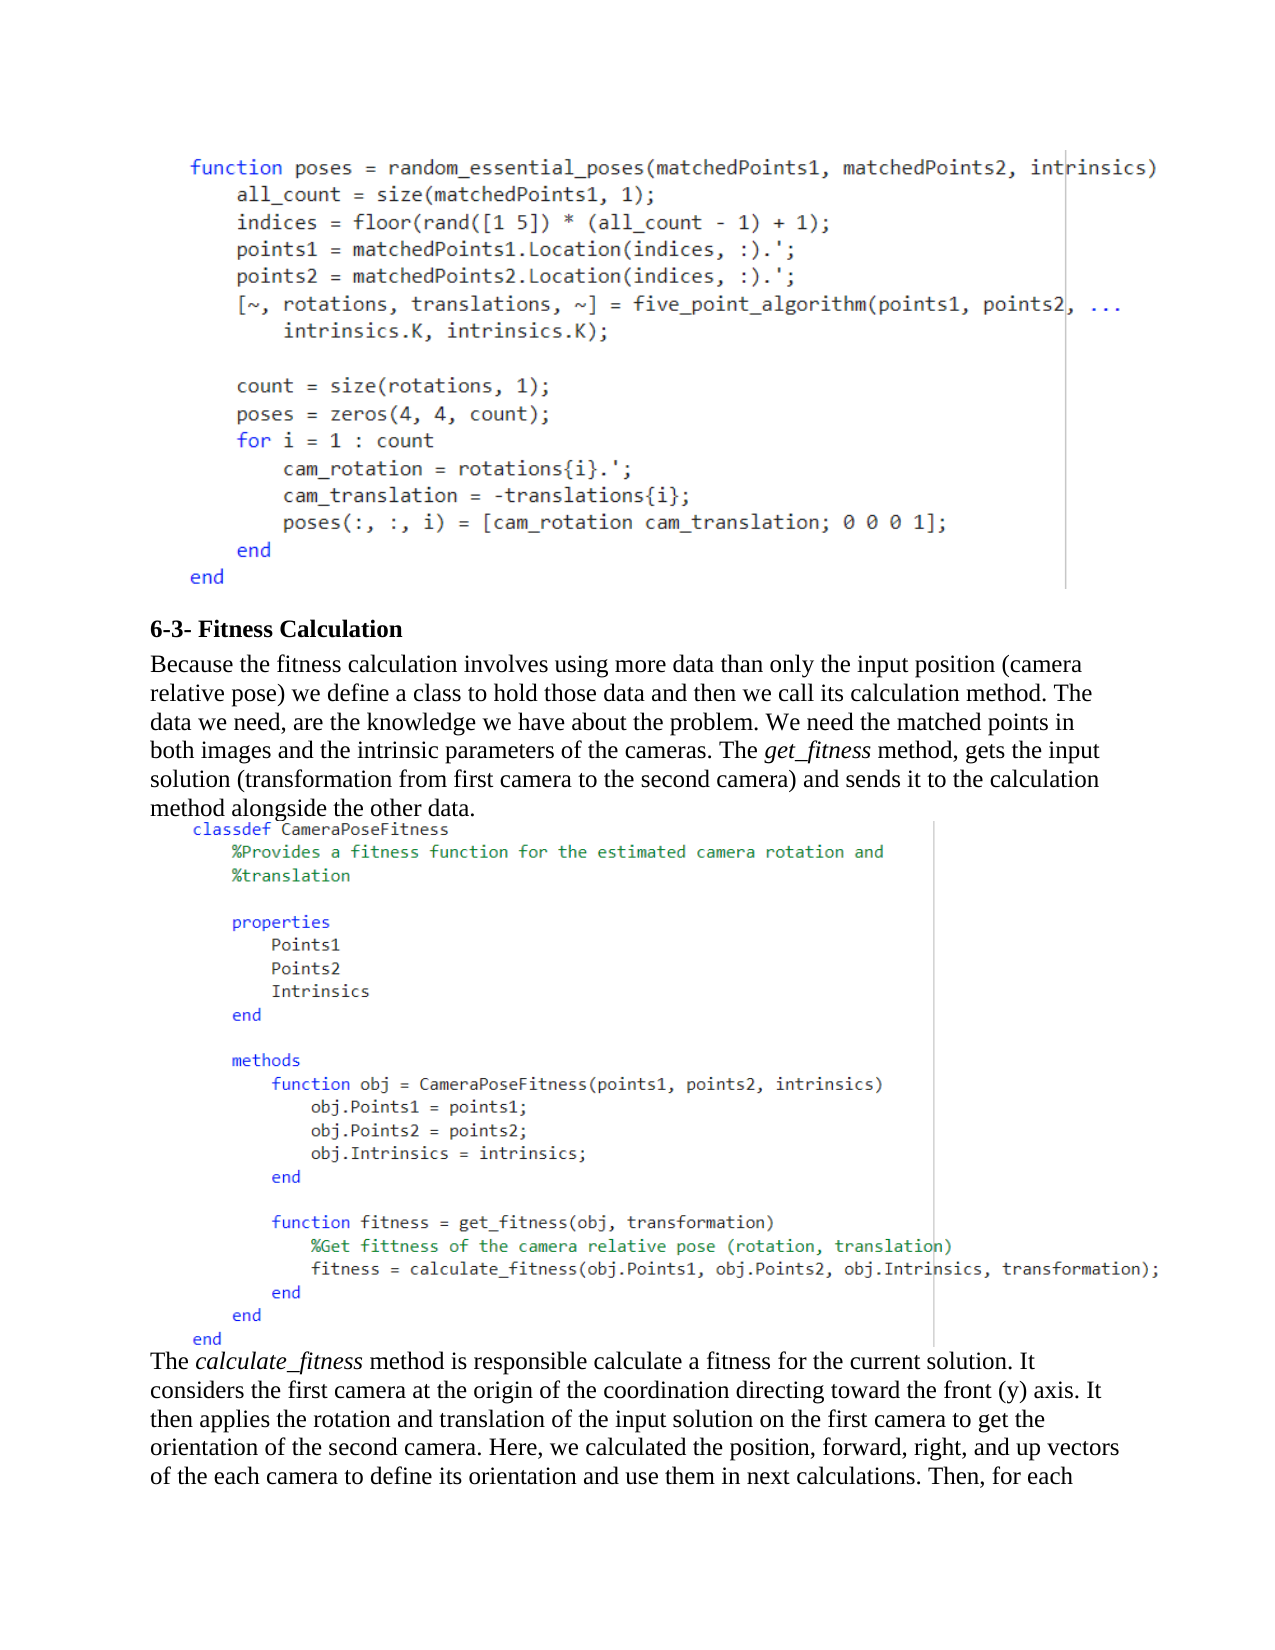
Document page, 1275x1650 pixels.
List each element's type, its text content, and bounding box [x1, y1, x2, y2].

picture [186, 150, 1162, 589]
text Because the fitness calculation involves using more data than only the input position (camera relative pose) we define a class to hold those data and then we call its calculation method. The data we need, are the knowledge we have about the problem. We need the matched points in both images and the intrinsic parameters of the cameras. The get_fitness method, gets the input solution (transformation from first camera to the second camera) and sends it to the calculation method alongside the other data. [150, 649, 1125, 822]
subtitle Fitness Calculation [150, 614, 1125, 643]
picture [186, 821, 1162, 1347]
